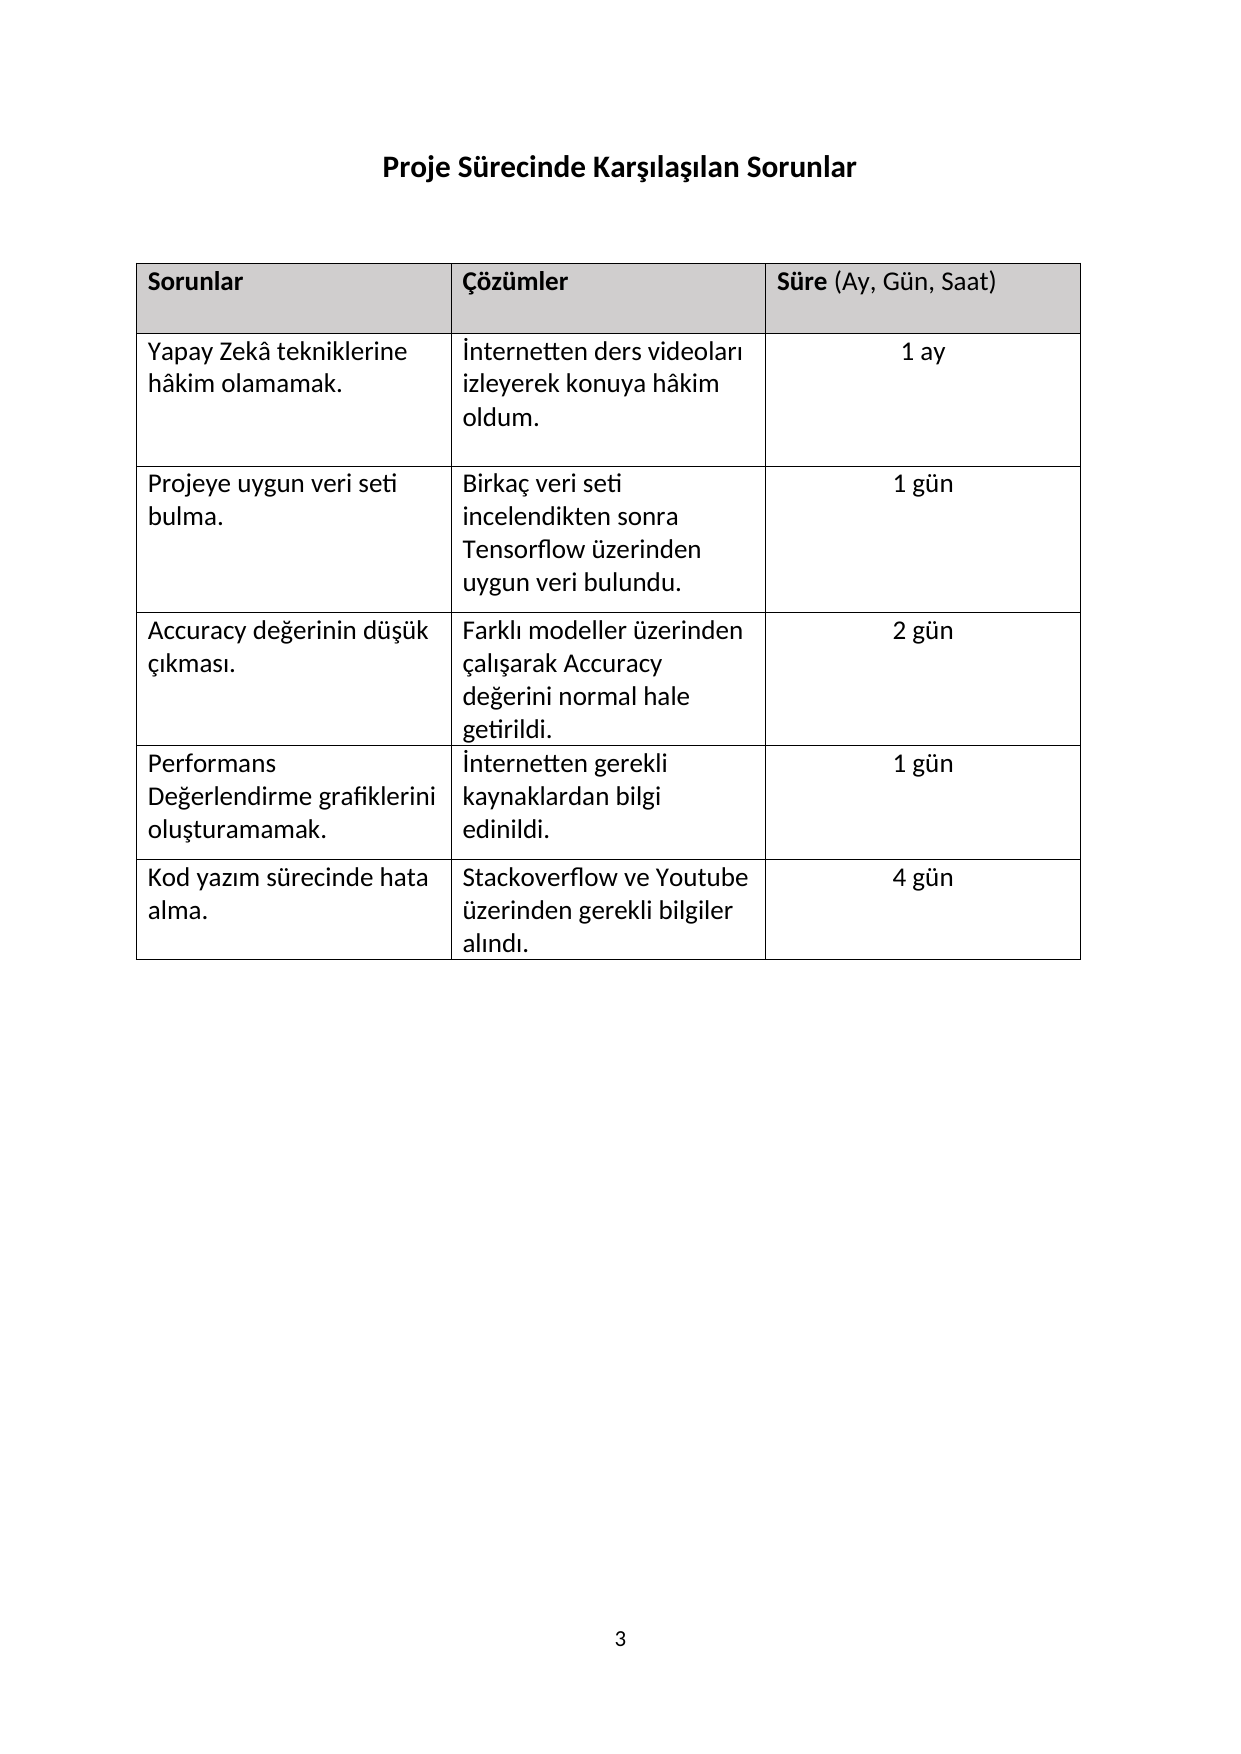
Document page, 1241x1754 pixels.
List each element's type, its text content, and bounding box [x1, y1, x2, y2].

table_cell 1 gün [766, 467, 1080, 612]
table_cell Performans Değerlendirme grafiklerini oluşturamamak. [137, 746, 451, 859]
table_cell Birkaç veri seti incelendikten sonra Tensorflow üzerinden uygun veri bulundu. [452, 467, 765, 612]
table_cell İnternetten gerekli kaynaklardan bilgi edinildi. [452, 746, 765, 859]
table_cell 1 gün [766, 746, 1080, 859]
table_cell Accuracy değerinin düşük çıkması. [137, 613, 451, 745]
table_cell 2 gün [766, 613, 1080, 745]
table_cell Kod yazım sürecinde hata alma. [137, 860, 451, 959]
table_cell Yapay Zekâ tekniklerine hâkim olamamak. [137, 334, 451, 466]
table_cell İnternetten ders videoları izleyerek konuya hâkim oldum. [452, 334, 765, 466]
table_header Sorunlar [137, 264, 451, 333]
table_cell 4 gün [766, 860, 1080, 959]
table_cell 1 ay [766, 334, 1080, 466]
table_cell Stackoverflow ve Youtube üzerinden gerekli bilgiler alındı. [452, 860, 765, 959]
table_cell Projeye uygun veri seti bulma. [137, 467, 451, 612]
table_header Çözümler [452, 264, 765, 333]
table_cell Farklı modeller üzerinden çalışarak Accuracy değerini normal hale getirildi. [452, 613, 765, 745]
subtitle Proje Sürecinde Karşılaşılan Sorunlar [148, 148, 1093, 186]
table_header Süre (Ay, Gün, Saat) [766, 264, 1080, 333]
